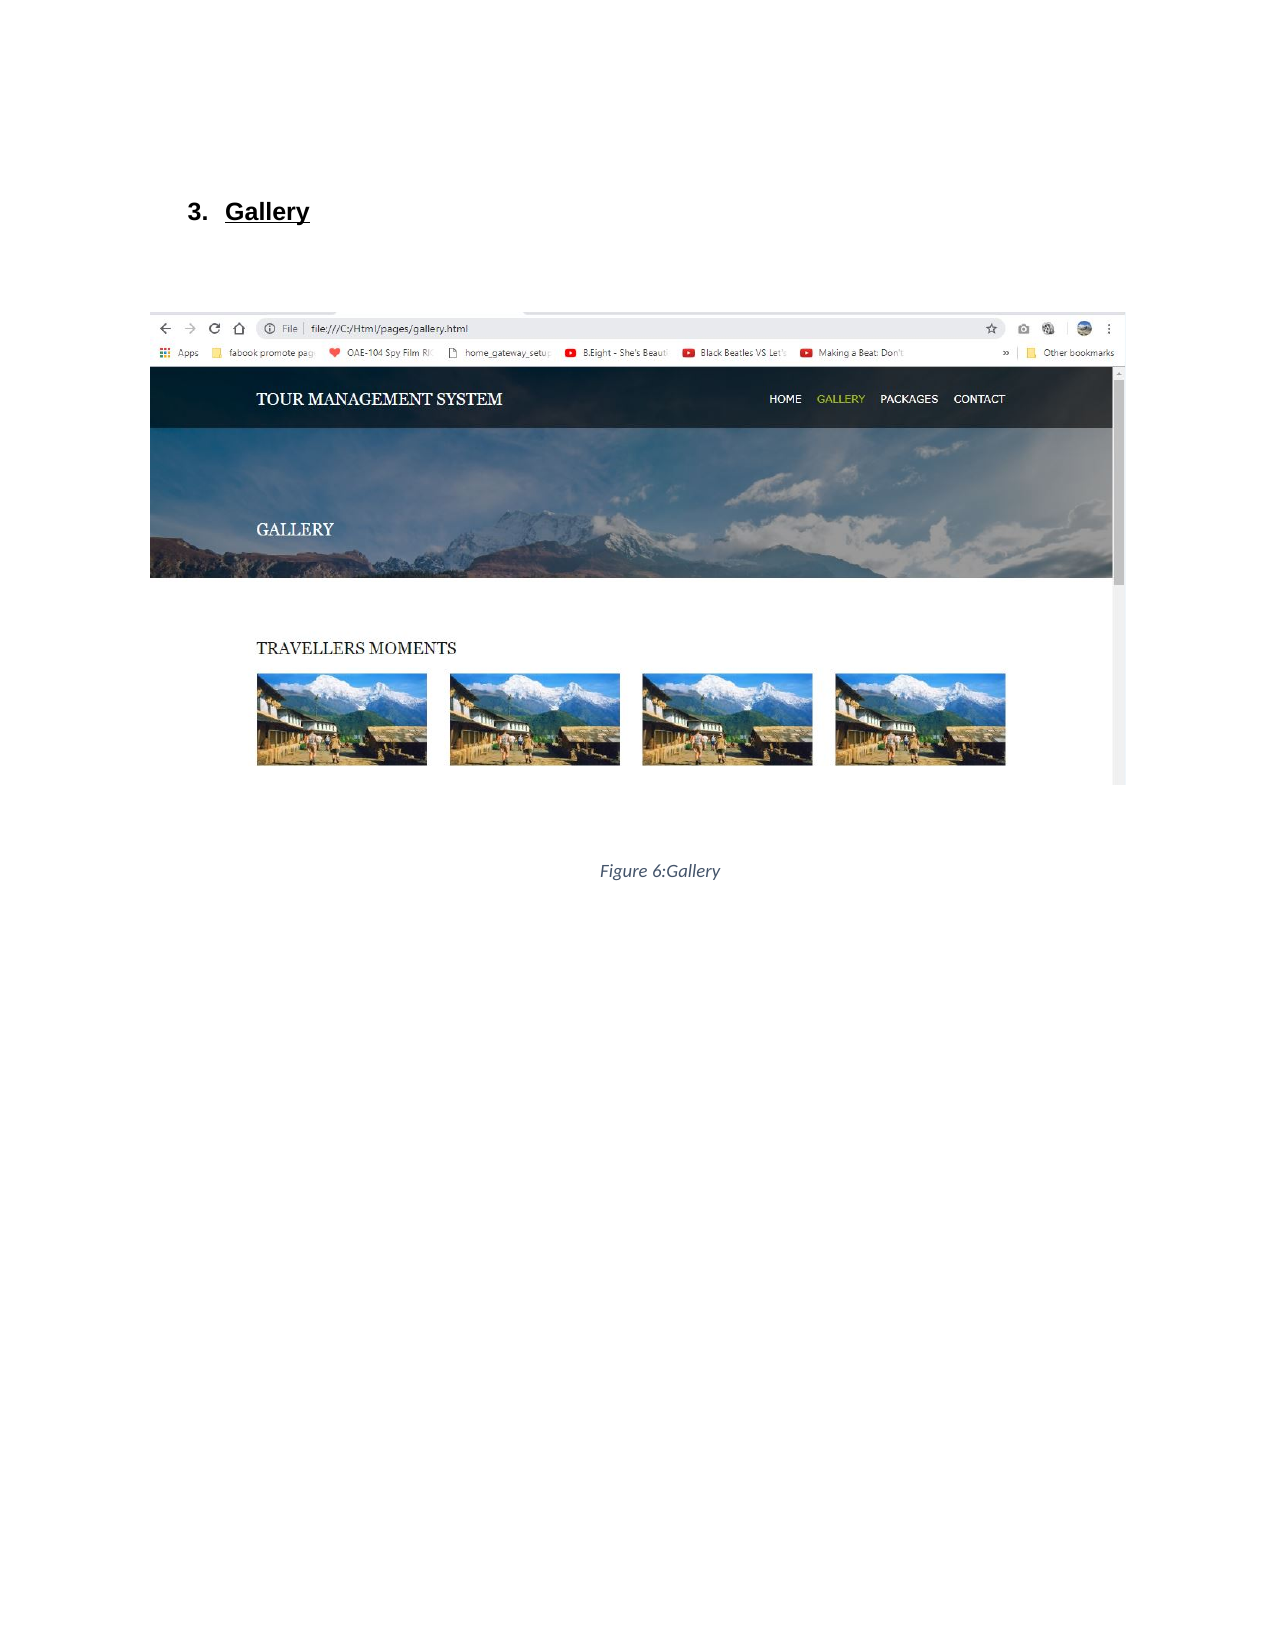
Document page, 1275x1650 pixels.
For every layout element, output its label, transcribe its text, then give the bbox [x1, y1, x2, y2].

list Gallery [187, 197, 1125, 226]
text Figure 6:Gallery [525, 859, 1125, 882]
picture [150, 312, 1125, 785]
